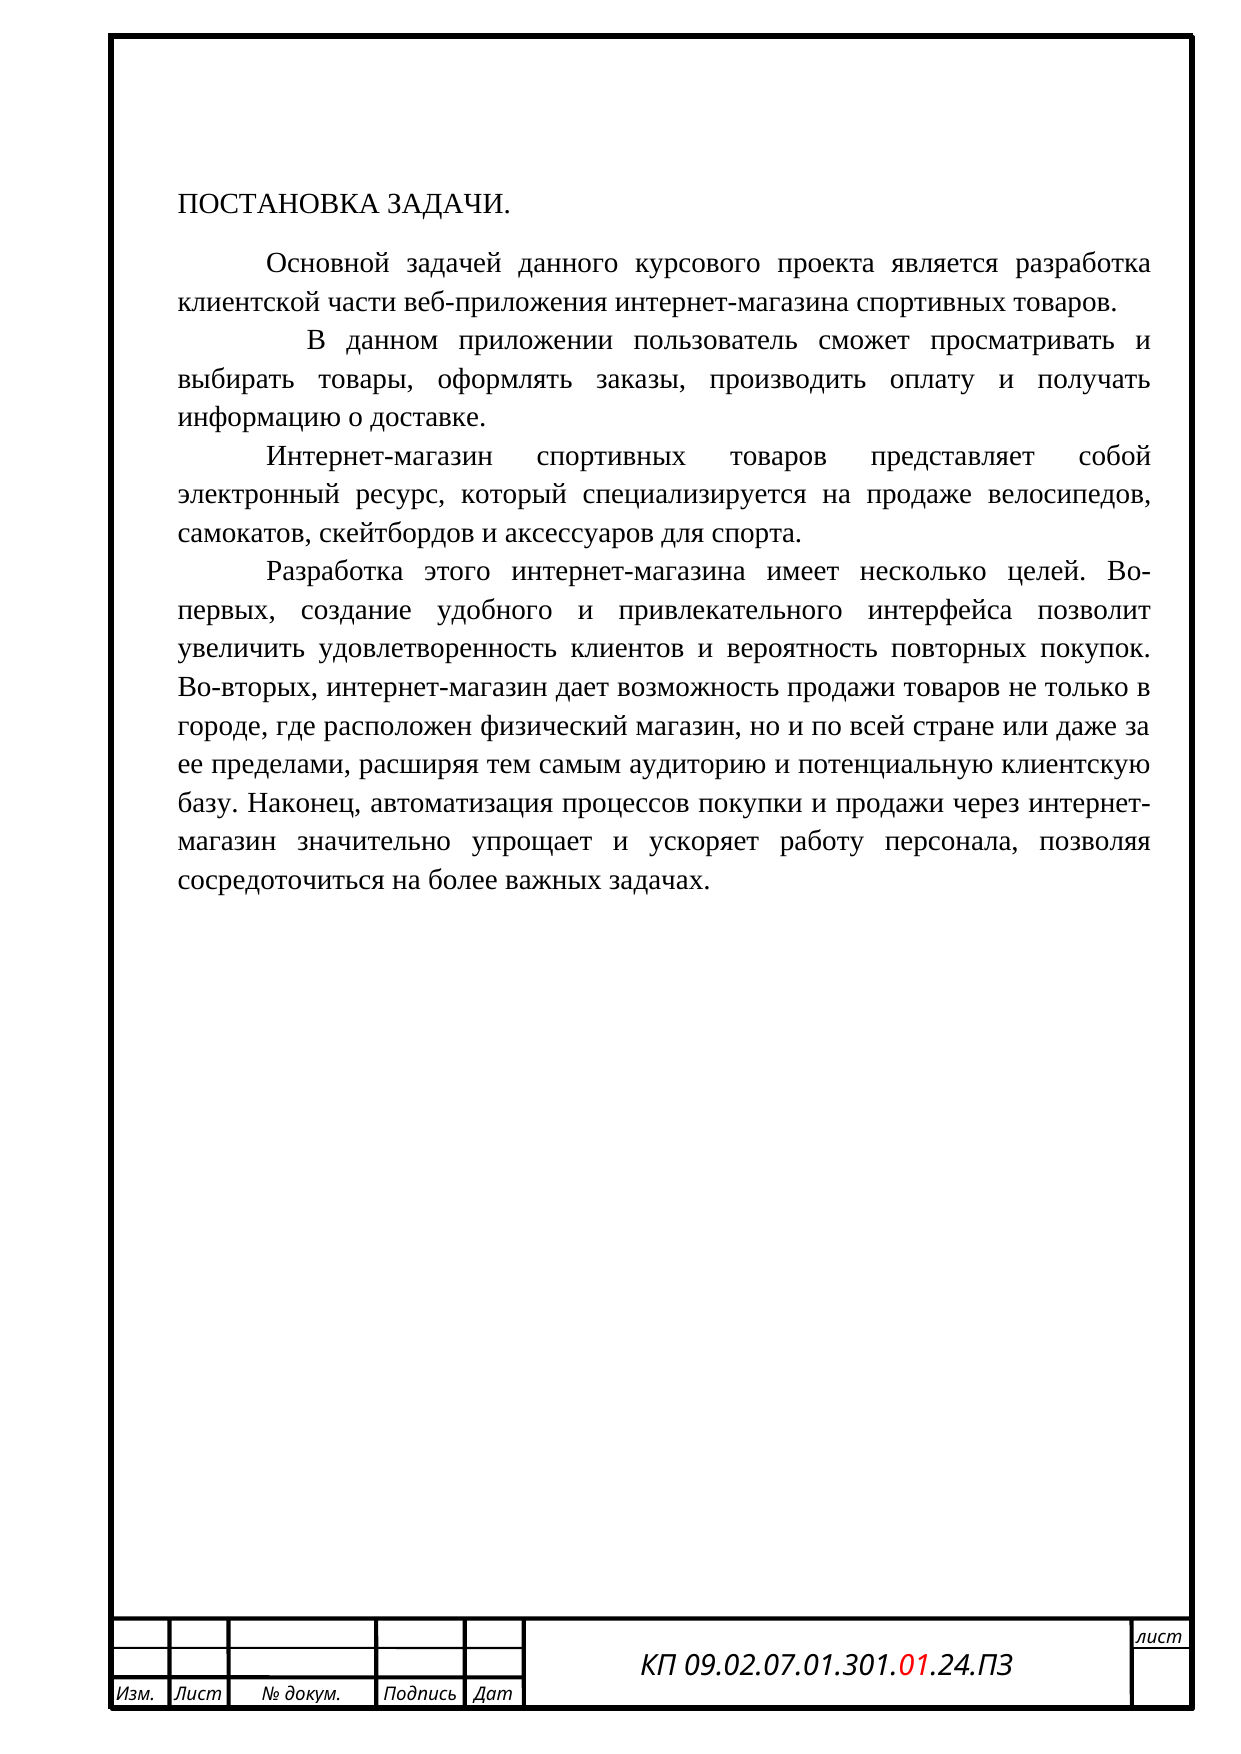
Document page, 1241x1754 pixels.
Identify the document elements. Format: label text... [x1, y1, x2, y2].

text Интернет-магазин спортивных товаров представляет собой электронный ресурс, который специализируется на продаже велосипедов, самокатов, скейтбордов и аксессуаров для спорта. [177, 438, 1152, 548]
text Разработка этого интернет-магазина имеет несколько целей. Во-первых, создание удобного и привлекательного интерфейса позволит увеличить удовлетворенность клиентов и вероятность повторных покупок. Во-вторых, интернет-магазин дает возможность продажи товаров не только в городе, где расположен физический магазин, но и по всей стране или даже за ее пределами, расширяя тем самым аудиторию и потенциальную клиентскую базу. Наконец, автоматизация процессов покупки и продажи через интернет-магазин значительно упрощает и ускоряет работу персонала, позволяя сосредоточиться на более важных задачах. [177, 553, 1152, 895]
text В данном приложении пользователь сможет просматривать и выбирать товары, оформлять заказы, производить оплату и получать информацию о доставке. [177, 322, 1152, 433]
text Основной задачей данного курсового проекта является разработка клиентской части веб-приложения интернет-магазина спортивных товаров. [177, 245, 1152, 317]
subtitle ПОСТАНОВКА ЗАДАЧИ. [177, 186, 1152, 219]
